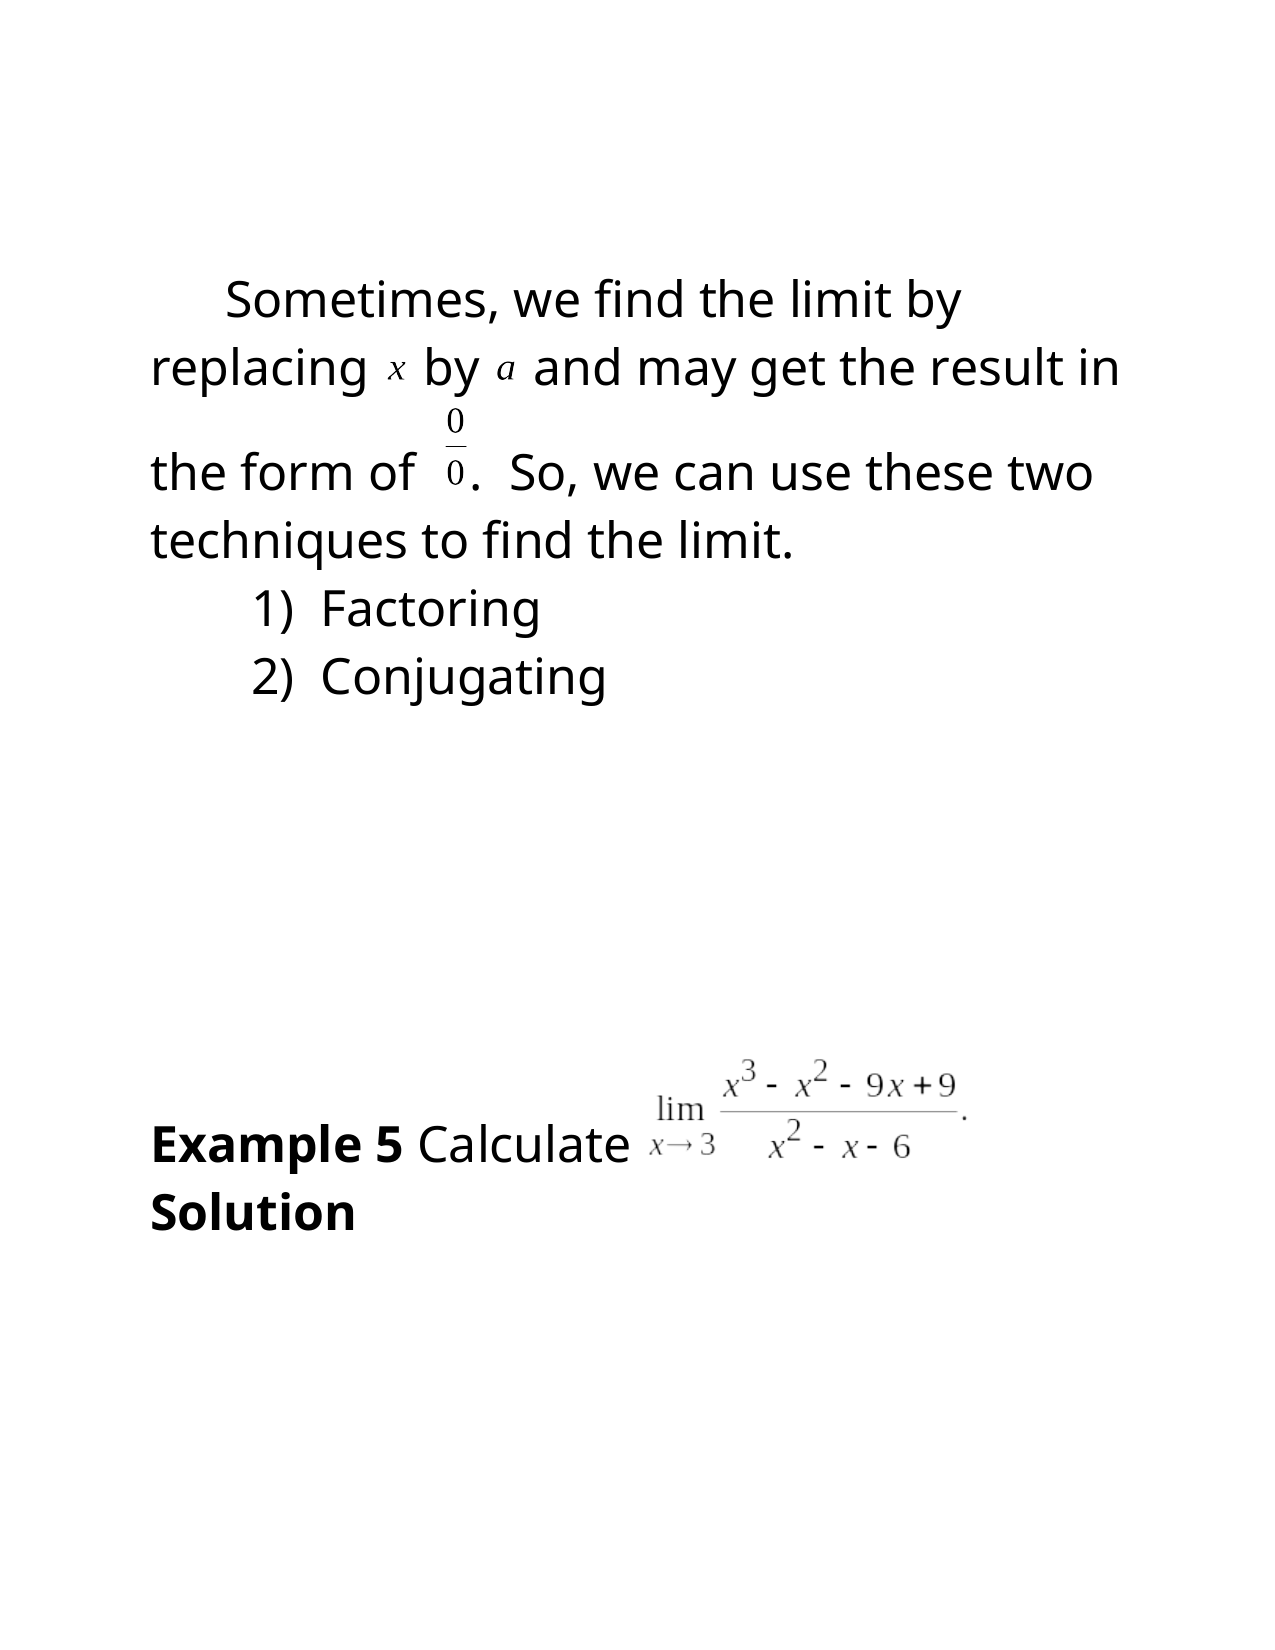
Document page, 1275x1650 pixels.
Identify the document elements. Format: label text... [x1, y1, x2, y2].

text Sometimes, we find the limit by replacing by and may get the result in the form of . So, we can use these two techniques to find the limit. [150, 263, 1125, 573]
text Solution [150, 1177, 1125, 1245]
text 2) Conjugating [150, 641, 1125, 709]
text Example 5 Calculate [150, 1050, 1125, 1177]
text 1) Factoring [150, 573, 1125, 641]
